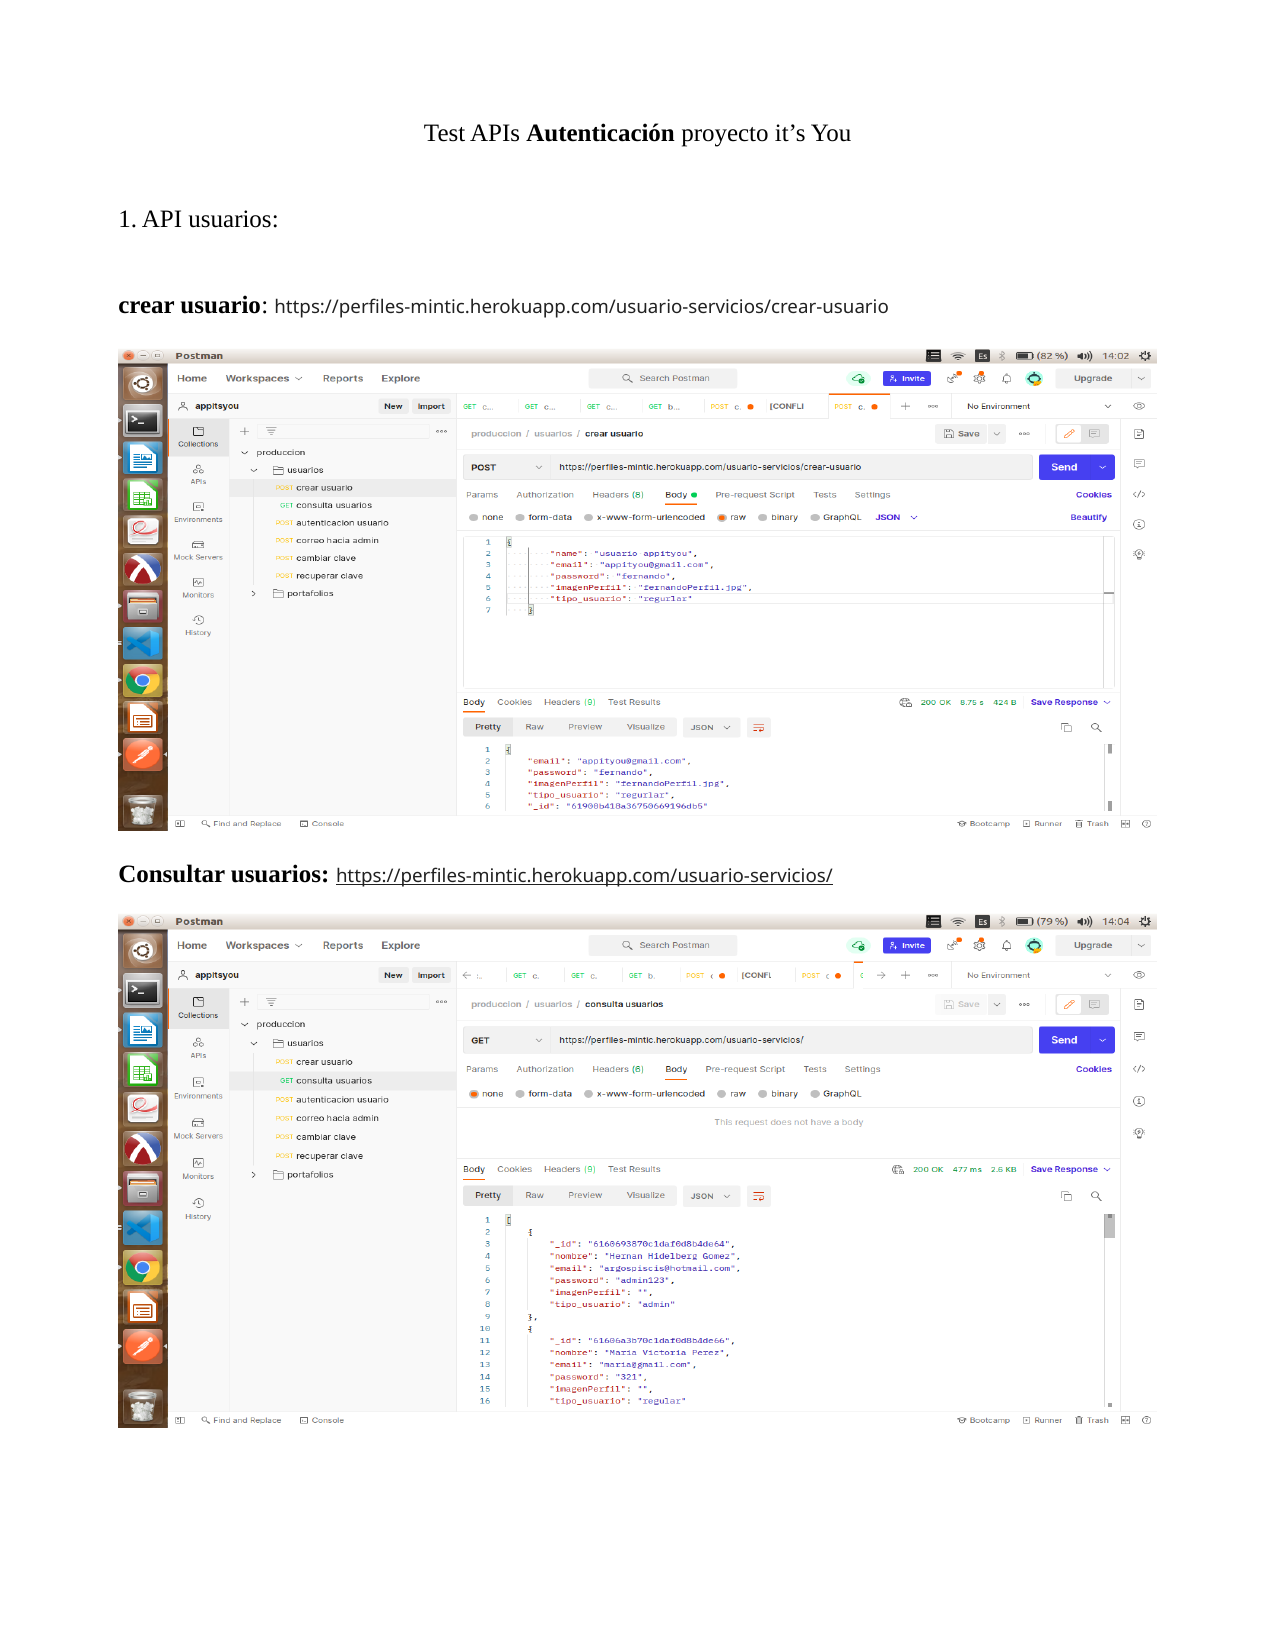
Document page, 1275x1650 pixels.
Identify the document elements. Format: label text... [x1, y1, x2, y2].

text 1. API usuarios: [118, 204, 1157, 233]
picture [118, 913, 1157, 1428]
text Test APIs Autenticación proyecto it’s You [118, 118, 1157, 147]
picture [118, 348, 1157, 831]
text crear usuario: https://perfiles-mintic.herokuapp.com/usuario-servicios/crear-usuario [118, 291, 1157, 319]
text Consultar usuarios: https://perfiles-mintic.herokuapp.com/usuario-servicios/ [118, 859, 1157, 888]
